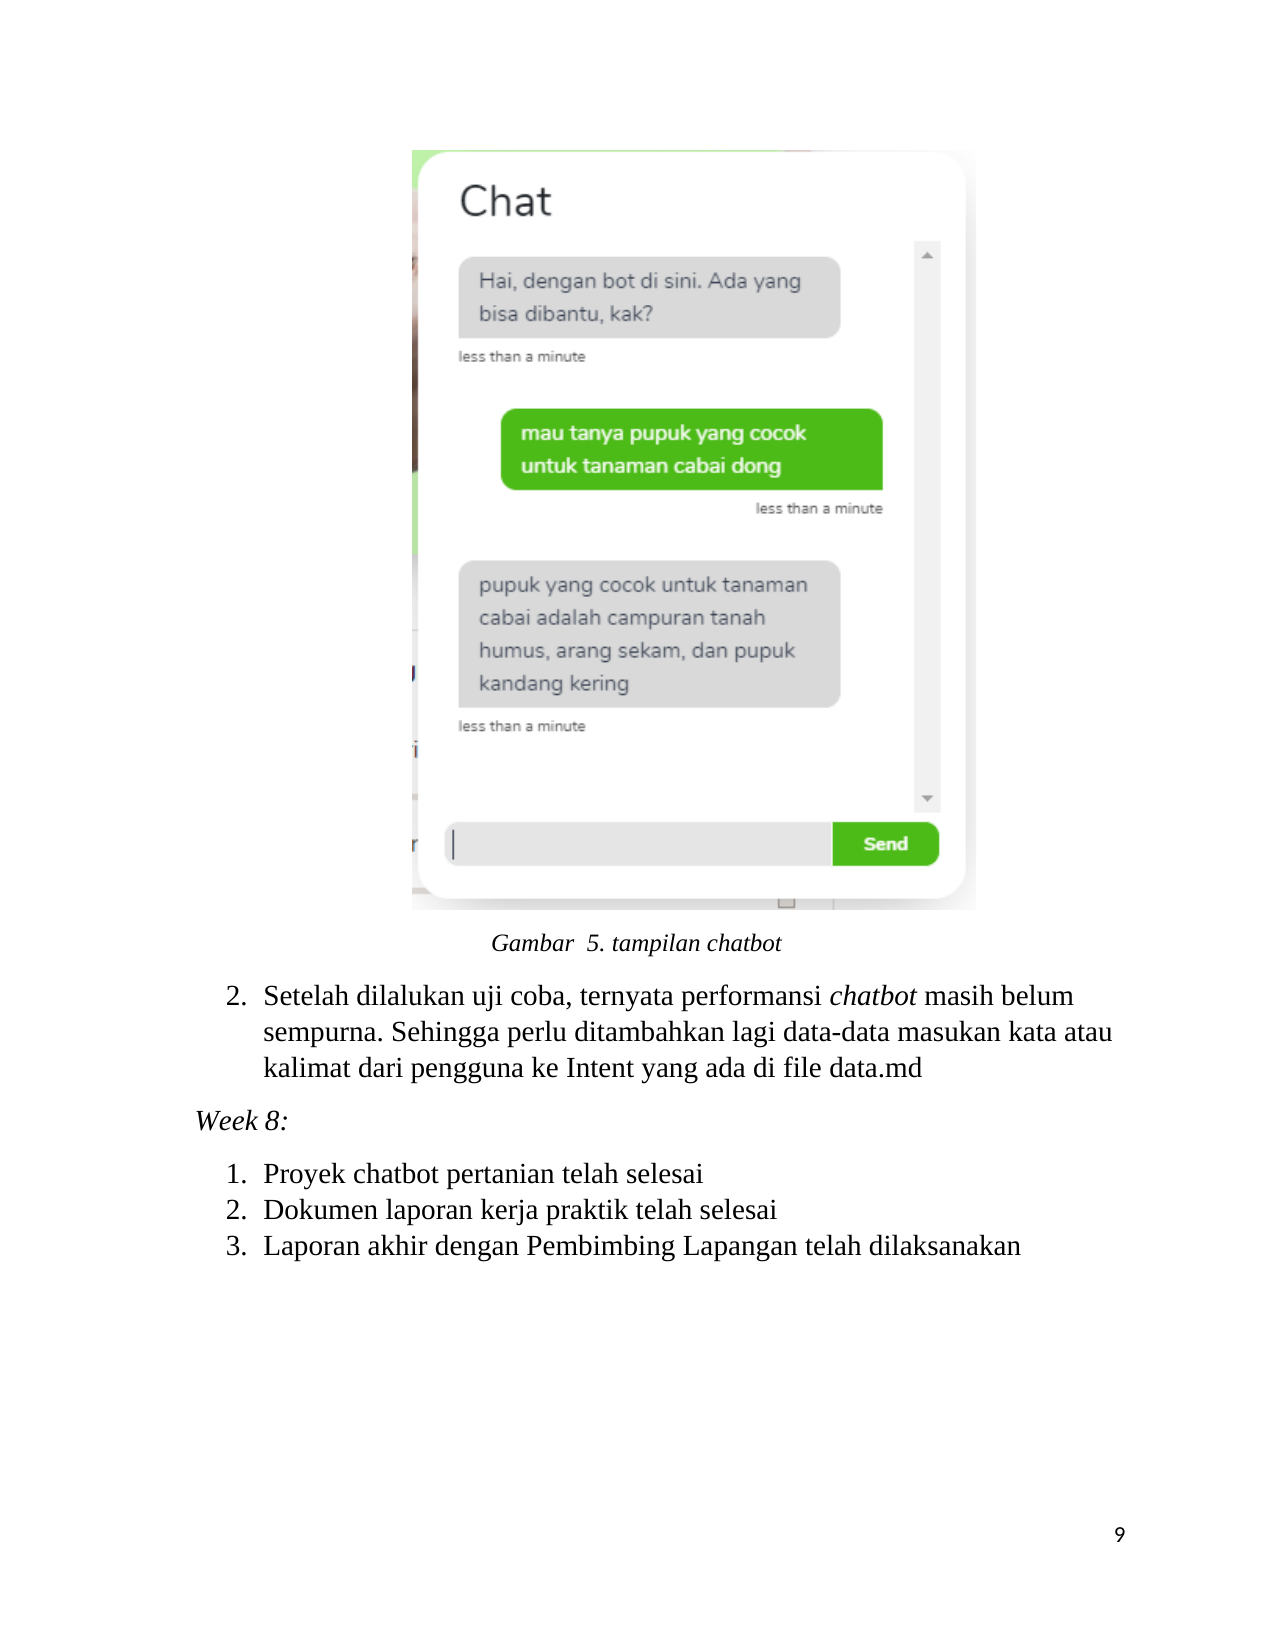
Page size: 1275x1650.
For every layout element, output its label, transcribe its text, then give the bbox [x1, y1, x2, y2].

list Laporan akhir dengan Pembimbing Lapangan telah dilaksanakan [226, 1228, 1125, 1262]
list Setelah dilalukan uji coba, ternyata performansi chatbot masih belum sempurna. Sehingga perlu ditambahkan lagi data-data masukan kata atau kalimat dari pengguna ke Intent yang ada di file data.md [226, 978, 1125, 1084]
list Proyek chatbot pertanian telah selesai [226, 1156, 1125, 1189]
picture [412, 150, 977, 910]
text Gambar 5. tampilan chatbot [150, 928, 1125, 957]
text Week 8: [150, 1103, 1125, 1136]
list Dokumen laporan kerja praktik telah selesai [226, 1192, 1125, 1225]
